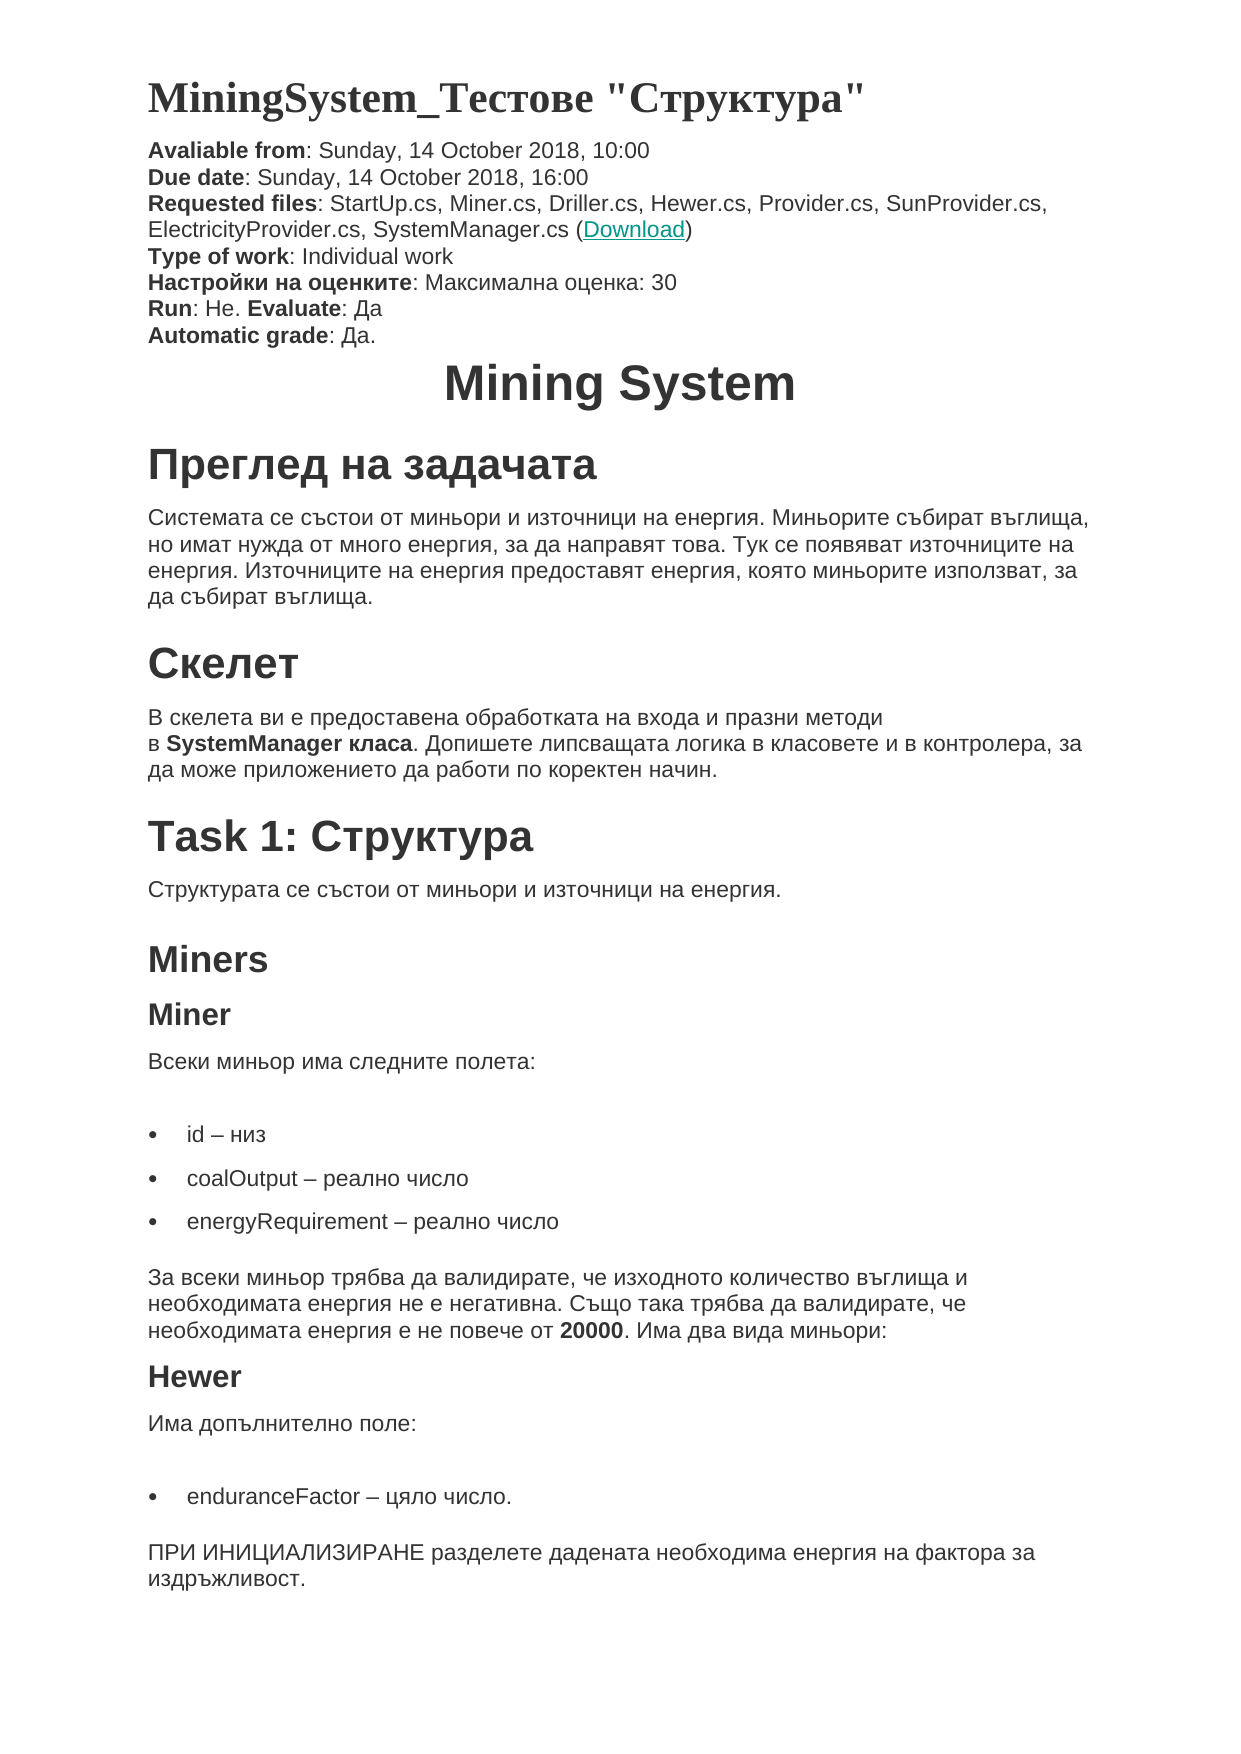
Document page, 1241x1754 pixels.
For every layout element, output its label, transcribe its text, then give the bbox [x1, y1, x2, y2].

text Hewer [148, 1358, 1093, 1394]
text Преглед на задачата [148, 426, 1093, 489]
text Има допълнително поле: [148, 1410, 1093, 1436]
text Скелет [148, 625, 1093, 688]
text Mining System [148, 348, 1093, 411]
text ПРИ ИНИЦИАЛИЗИРАНЕ разделете дадената необходима енергия на фактора за издръжливост. [148, 1538, 1093, 1591]
text В скелета ви е предоставена обработката на входа и празни методи в SystemManager класа. Допишете липсващата логика в класовете и в контролера, за да може приложението да работи по коректен начин. [148, 703, 1093, 782]
list id – низ [149, 1103, 1093, 1147]
text Task 1: Структура [148, 798, 1093, 861]
list enduranceFactor – цяло число. [149, 1466, 1093, 1509]
text За всеки миньор трябва да валидирате, че изходното количество въглища и необходимата енергия не е негативна. Също така трябва да валидирате, че необходимата енергия е не повече от 20000. Има два вида миньори: [148, 1264, 1093, 1343]
text Miners [148, 918, 1093, 981]
text Avaliable from: Sunday, 14 October 2018, 10:00 Due date: Sunday, 14 October 2018, 16:00 Requested files: StartUp.cs, Miner.cs, Driller.cs, Hewer.cs, Provider.cs, SunProvider.cs, ElectricityProvider.cs, SystemManager.cs (Download) Type of work: Individual work Настройки на оценките: Максимална оценка: 30 Run: Не. Evaluate: Да Automatic grade: Да. [148, 137, 1093, 348]
text MiningSystem_Тестове "Структура" [148, 59, 1093, 122]
list coalOutput – реално число [149, 1147, 1093, 1191]
text Структурата се състои от миньори и източници на енергия. [148, 876, 1093, 903]
text Miner [148, 996, 1093, 1032]
list energyRequirement – реално число [149, 1191, 1093, 1235]
text Всеки миньор има следните полета: [148, 1048, 1093, 1074]
text Системата се състои от миньори и източници на енергия. Миньорите събират въглища, но имат нужда от много енергия, за да направят това. Тук се появяват източниците на енергия. Източниците на енергия предоставят енергия, която миньорите използват, за да събират въглища. [148, 504, 1093, 610]
